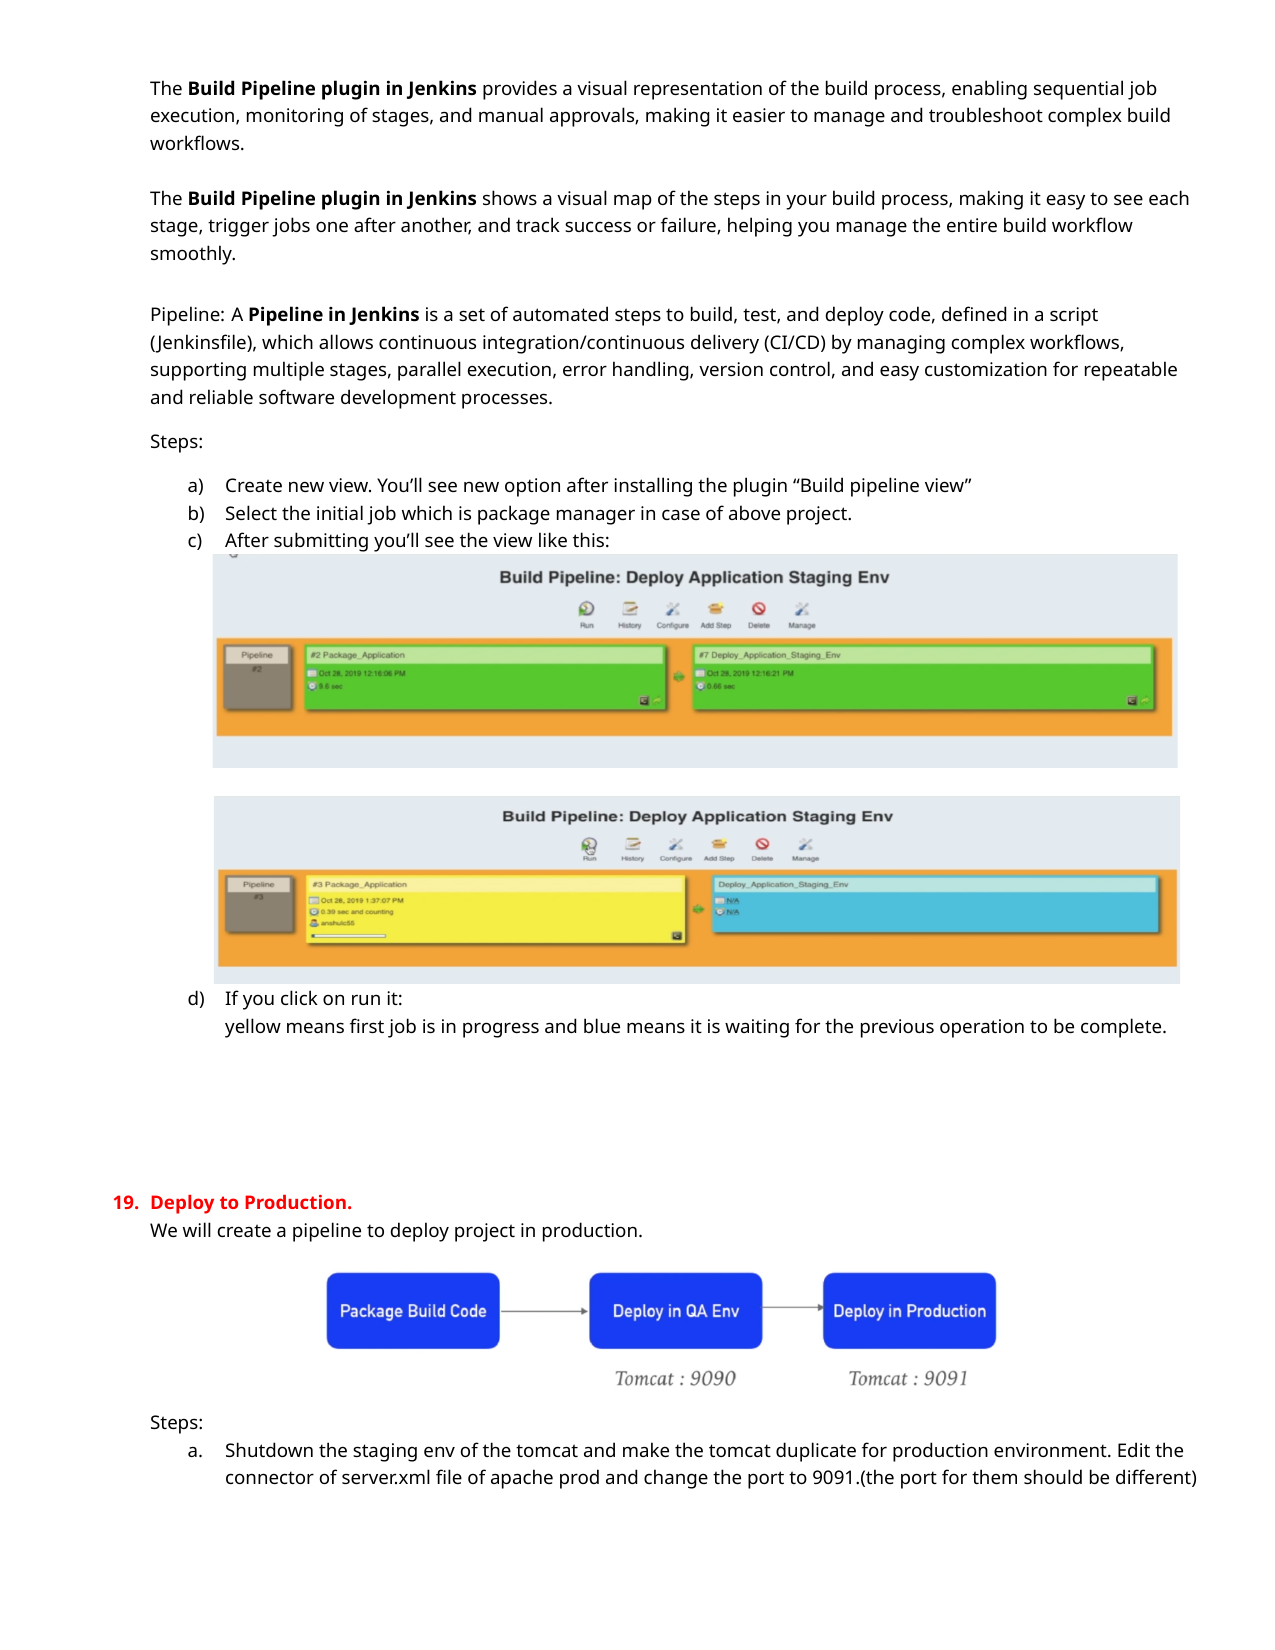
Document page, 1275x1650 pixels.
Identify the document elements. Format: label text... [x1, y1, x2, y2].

picture [315, 1247, 1011, 1406]
picture [212, 554, 1178, 768]
list The Build Pipeline plugin in Jenkins provides a visual representation of the build process, enabling sequential job execution, monitoring of stages, and manual approvals, making it easier to manage and troubleshoot complex build workflows. [150, 75, 1200, 156]
list We will create a pipeline to deploy project in production. [150, 1217, 1200, 1243]
list After submitting you’ll see the view like this: [187, 528, 1200, 553]
text Steps: [150, 428, 1200, 454]
list Deploy to Production. [112, 1190, 1200, 1215]
list The Build Pipeline plugin in Jenkins shows a visual map of the steps in your build process, making it easy to see each stage, trigger jobs one after another, and track success or failure, helping you manage the entire build workflow smoothly. [150, 185, 1200, 299]
picture [213, 796, 1181, 984]
list Shutdown the staging env of the tomcat and make the tomcat duplicate for production environment. Edit the connector of server.xml file of apache prod and change the port to 9091.(the port for them should be different) [187, 1437, 1200, 1490]
list Select the initial job which is package manager in case of above project. [187, 500, 1200, 526]
list Create new view. You’ll see new option after installing the plugin “Build pipeline view” [187, 473, 1200, 498]
list Pipeline: A Pipeline in Jenkins is a set of automated steps to build, test, and deploy code, defined in a script (Jenkinsfile), which allows continuous integration/continuous delivery (CI/CD) by managing complex workflows, supporting multiple stages, parallel execution, error handling, version control, and easy customization for repeatable and reliable software development processes. [150, 302, 1200, 410]
